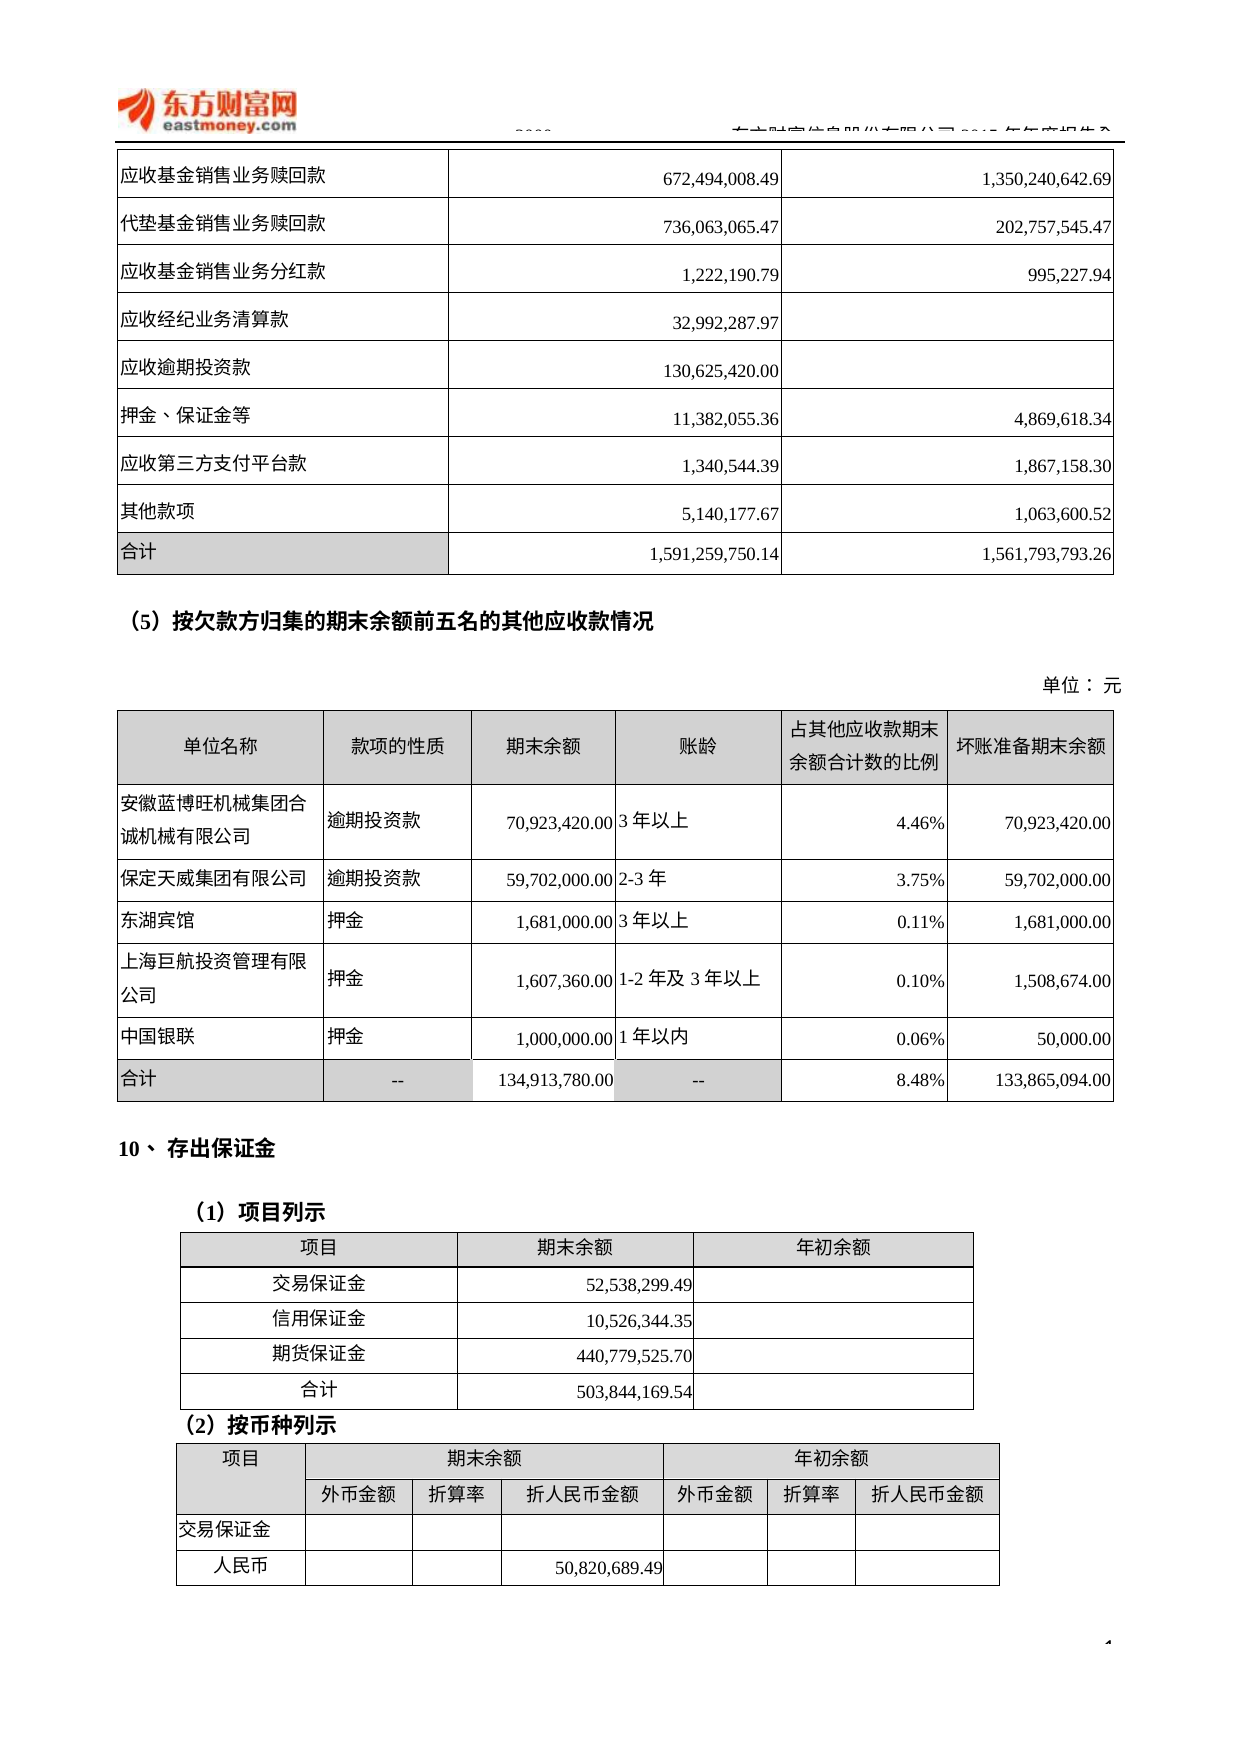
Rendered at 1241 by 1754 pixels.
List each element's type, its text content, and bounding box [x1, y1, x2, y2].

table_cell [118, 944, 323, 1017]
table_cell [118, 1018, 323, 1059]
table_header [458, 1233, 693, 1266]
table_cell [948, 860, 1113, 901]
subtitle （1）项目列示 [184, 1197, 1138, 1227]
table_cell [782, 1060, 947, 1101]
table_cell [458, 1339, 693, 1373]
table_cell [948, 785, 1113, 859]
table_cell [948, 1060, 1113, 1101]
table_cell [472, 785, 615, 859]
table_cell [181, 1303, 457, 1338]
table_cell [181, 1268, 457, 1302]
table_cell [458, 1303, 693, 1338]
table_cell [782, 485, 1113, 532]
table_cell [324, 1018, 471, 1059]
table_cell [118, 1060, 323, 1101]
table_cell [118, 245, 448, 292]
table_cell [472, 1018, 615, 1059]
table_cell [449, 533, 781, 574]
subtitle （2）按币种列示 [173, 1410, 1138, 1439]
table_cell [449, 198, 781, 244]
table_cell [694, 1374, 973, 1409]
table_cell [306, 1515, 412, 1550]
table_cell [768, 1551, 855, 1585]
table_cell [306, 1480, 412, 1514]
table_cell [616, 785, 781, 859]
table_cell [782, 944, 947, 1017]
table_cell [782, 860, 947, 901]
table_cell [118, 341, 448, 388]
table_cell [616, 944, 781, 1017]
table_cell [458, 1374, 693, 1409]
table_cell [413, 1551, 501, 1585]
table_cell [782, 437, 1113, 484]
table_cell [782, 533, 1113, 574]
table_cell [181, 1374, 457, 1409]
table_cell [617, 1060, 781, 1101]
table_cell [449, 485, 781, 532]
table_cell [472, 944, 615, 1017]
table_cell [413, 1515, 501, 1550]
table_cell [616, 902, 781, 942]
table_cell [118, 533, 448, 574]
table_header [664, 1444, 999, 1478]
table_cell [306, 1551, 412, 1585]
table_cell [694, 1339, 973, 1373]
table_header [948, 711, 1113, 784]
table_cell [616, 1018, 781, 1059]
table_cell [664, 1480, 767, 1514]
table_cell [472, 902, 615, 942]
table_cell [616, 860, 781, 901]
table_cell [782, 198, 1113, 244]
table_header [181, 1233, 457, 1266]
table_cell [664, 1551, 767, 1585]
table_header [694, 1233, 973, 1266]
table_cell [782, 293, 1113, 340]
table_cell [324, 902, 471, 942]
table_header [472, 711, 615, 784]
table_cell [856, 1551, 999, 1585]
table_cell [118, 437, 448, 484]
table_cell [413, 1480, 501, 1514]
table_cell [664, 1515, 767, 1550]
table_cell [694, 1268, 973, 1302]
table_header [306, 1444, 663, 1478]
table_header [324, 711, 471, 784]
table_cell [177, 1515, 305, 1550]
picture [118, 88, 297, 134]
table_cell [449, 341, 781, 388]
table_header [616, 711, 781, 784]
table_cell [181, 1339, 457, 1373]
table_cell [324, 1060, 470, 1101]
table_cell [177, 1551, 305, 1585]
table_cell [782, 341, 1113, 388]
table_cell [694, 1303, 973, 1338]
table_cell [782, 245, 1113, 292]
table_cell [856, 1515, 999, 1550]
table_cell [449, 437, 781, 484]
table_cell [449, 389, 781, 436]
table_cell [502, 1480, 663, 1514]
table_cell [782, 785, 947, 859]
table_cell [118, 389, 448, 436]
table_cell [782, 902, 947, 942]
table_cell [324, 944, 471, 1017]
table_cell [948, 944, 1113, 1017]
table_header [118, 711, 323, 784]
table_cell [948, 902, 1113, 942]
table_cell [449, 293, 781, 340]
subtitle 10、 存出保证金 [118, 1133, 1138, 1163]
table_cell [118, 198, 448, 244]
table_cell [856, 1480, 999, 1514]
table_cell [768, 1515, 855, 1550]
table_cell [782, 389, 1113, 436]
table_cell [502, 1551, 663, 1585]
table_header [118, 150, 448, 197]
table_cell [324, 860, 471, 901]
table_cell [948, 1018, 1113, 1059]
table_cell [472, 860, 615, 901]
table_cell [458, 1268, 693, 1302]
text 单位： 元 [102, 673, 1122, 698]
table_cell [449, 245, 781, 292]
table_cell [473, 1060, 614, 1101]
subtitle （5）按欠款方归集的期末余额前五名的其他应收款情况 [118, 606, 1138, 636]
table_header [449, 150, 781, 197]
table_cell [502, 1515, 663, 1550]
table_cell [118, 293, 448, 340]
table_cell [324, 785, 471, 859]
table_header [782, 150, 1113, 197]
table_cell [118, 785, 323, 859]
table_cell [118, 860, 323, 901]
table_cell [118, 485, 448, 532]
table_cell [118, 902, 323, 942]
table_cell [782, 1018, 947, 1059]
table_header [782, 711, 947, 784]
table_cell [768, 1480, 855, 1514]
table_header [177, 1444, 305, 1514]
